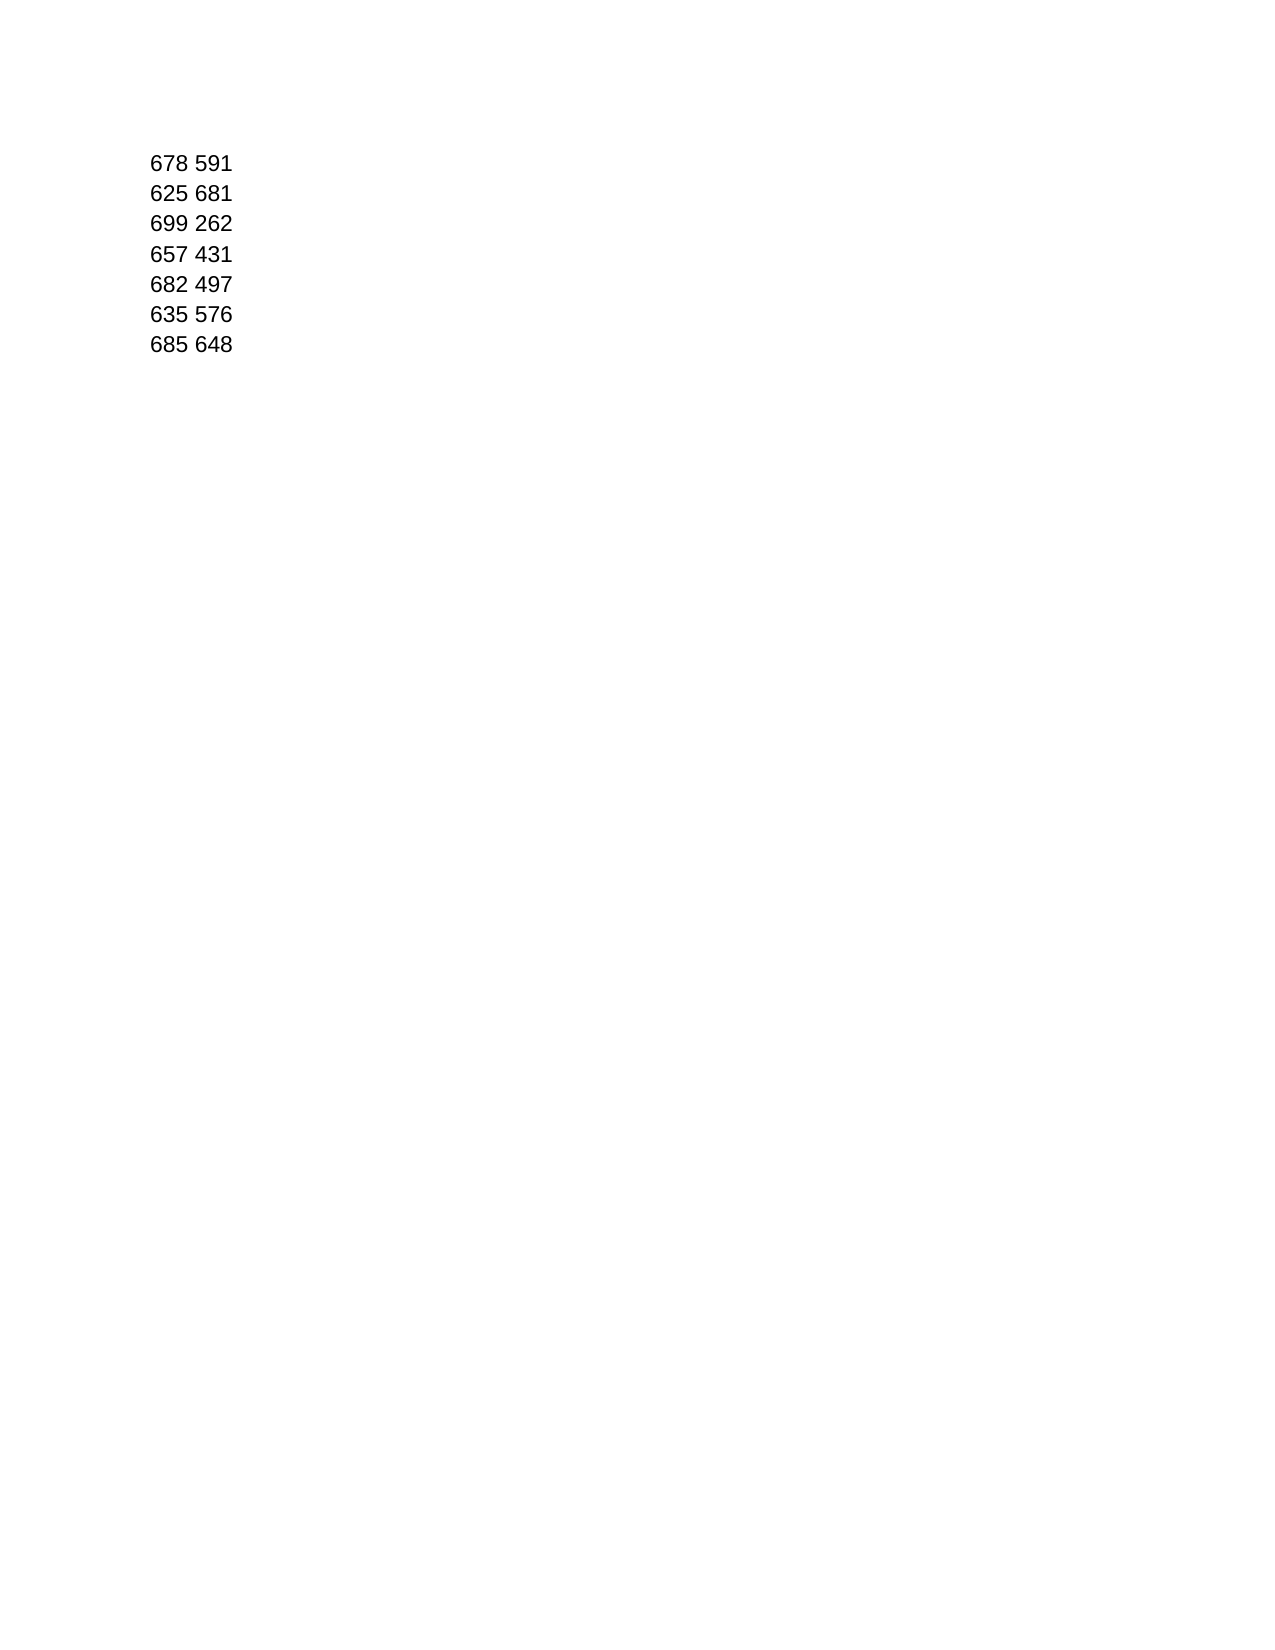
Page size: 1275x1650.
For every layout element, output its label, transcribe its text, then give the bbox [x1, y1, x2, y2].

text 678 591 [150, 150, 1125, 176]
text 625 681 [150, 180, 1125, 207]
text 657 431 [150, 241, 1125, 267]
text 699 262 [150, 210, 1125, 237]
text 682 497 [150, 271, 1125, 297]
text 635 576 [150, 301, 1125, 327]
text 685 648 [150, 331, 1125, 358]
